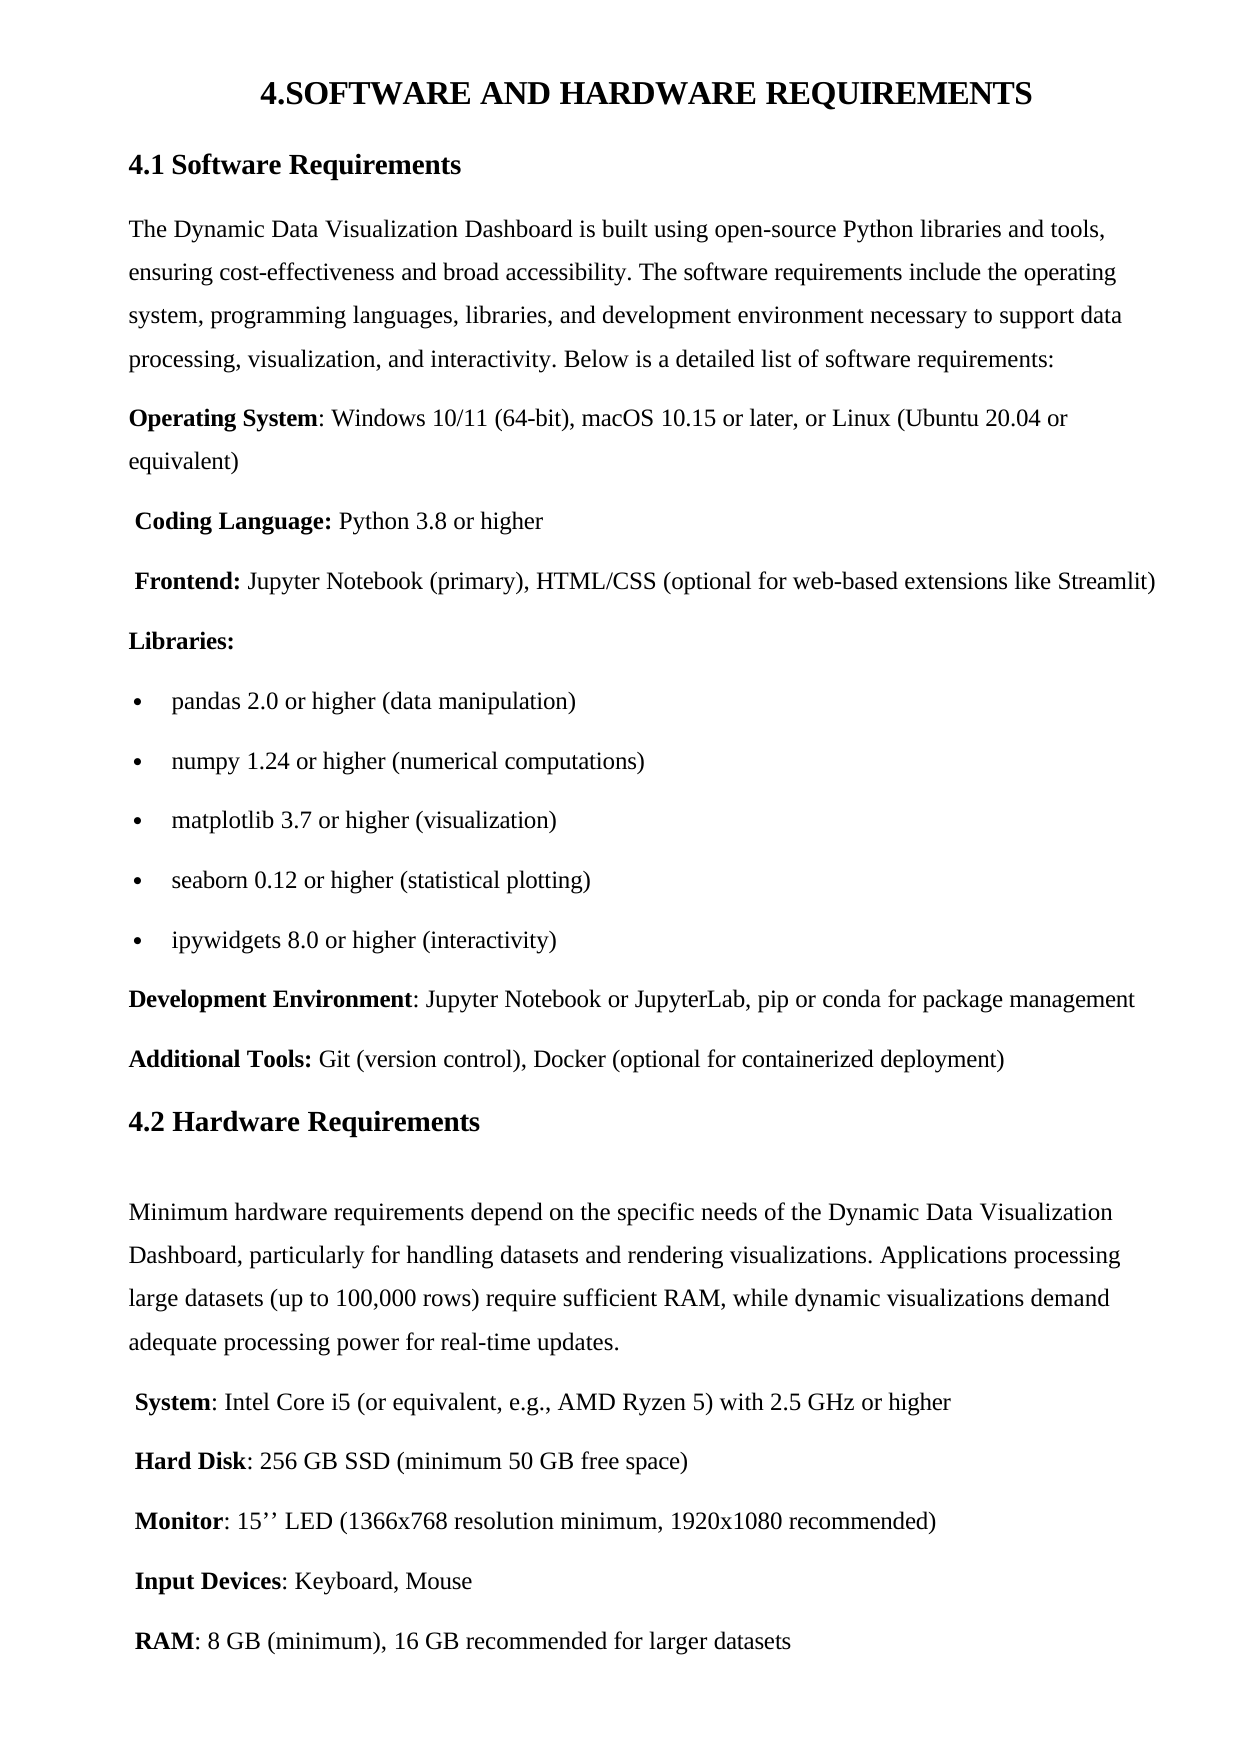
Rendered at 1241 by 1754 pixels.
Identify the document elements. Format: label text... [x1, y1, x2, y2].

text Operating System: Windows 10/11 (64-bit), macOS 10.15 or later, or Linux (Ubuntu 20.04 or equivalent) [128, 403, 1162, 475]
list numpy 1.24 or higher (numerical computations) [134, 746, 1181, 774]
text System: Intel Core i5 (or equivalent, e.g., AMD Ryzen 5) with 2.5 GHz or higher [134, 1387, 1181, 1415]
subtitle Libraries: [128, 626, 1181, 654]
list ipywidgets 8.0 or higher (interactivity) [134, 925, 1181, 954]
text Development Environment: Jupyter Notebook or JupyterLab, pip or conda for package management [128, 984, 1181, 1013]
text The Dynamic Data Visualization Dashboard is built using open-source Python libraries and tools, ensuring cost-effectiveness and broad accessibility. The software requirements include the operating system, programming languages, libraries, and development environment necessary to support data processing, visualization, and interactivity. Below is a detailed list of software requirements: [128, 214, 1162, 372]
text Frontend: Jupyter Notebook (primary), HTML/CSS (optional for web-based extensions like Streamlit) [134, 566, 1181, 595]
subtitle Software Requirements [128, 147, 1181, 181]
list pandas 2.0 or higher (data manipulation) [134, 686, 1181, 714]
text Input Devices: Keyboard, Mouse [134, 1566, 1181, 1594]
text Minimum hardware requirements depend on the specific needs of the Dynamic Data Visualization Dashboard, particularly for handling datasets and rendering visualizations. Applications processing large datasets (up to 100,000 rows) require sufficient RAM, while dynamic visualizations demand adequate processing power for real-time updates. [128, 1197, 1162, 1355]
text Hard Disk: 256 GB SSD (minimum 50 GB free space) [134, 1446, 1181, 1475]
list seaborn 0.12 or higher (statistical plotting) [134, 865, 1181, 894]
text Monitor: 15’’ LED (1366x768 resolution minimum, 1920x1080 recommended) [134, 1506, 1181, 1535]
text RAM: 8 GB (minimum), 16 GB recommended for larger datasets [134, 1626, 1181, 1654]
text Coding Language: Python 3.8 or higher [134, 506, 1181, 535]
subtitle Hardware Requirements [128, 1104, 1181, 1137]
text Additional Tools: Git (version control), Docker (optional for containerized deployment) [128, 1044, 1181, 1073]
subtitle SOFTWARE AND HARDWARE REQUIREMENTS [112, 73, 1181, 112]
list matplotlib 3.7 or higher (visualization) [134, 805, 1181, 834]
